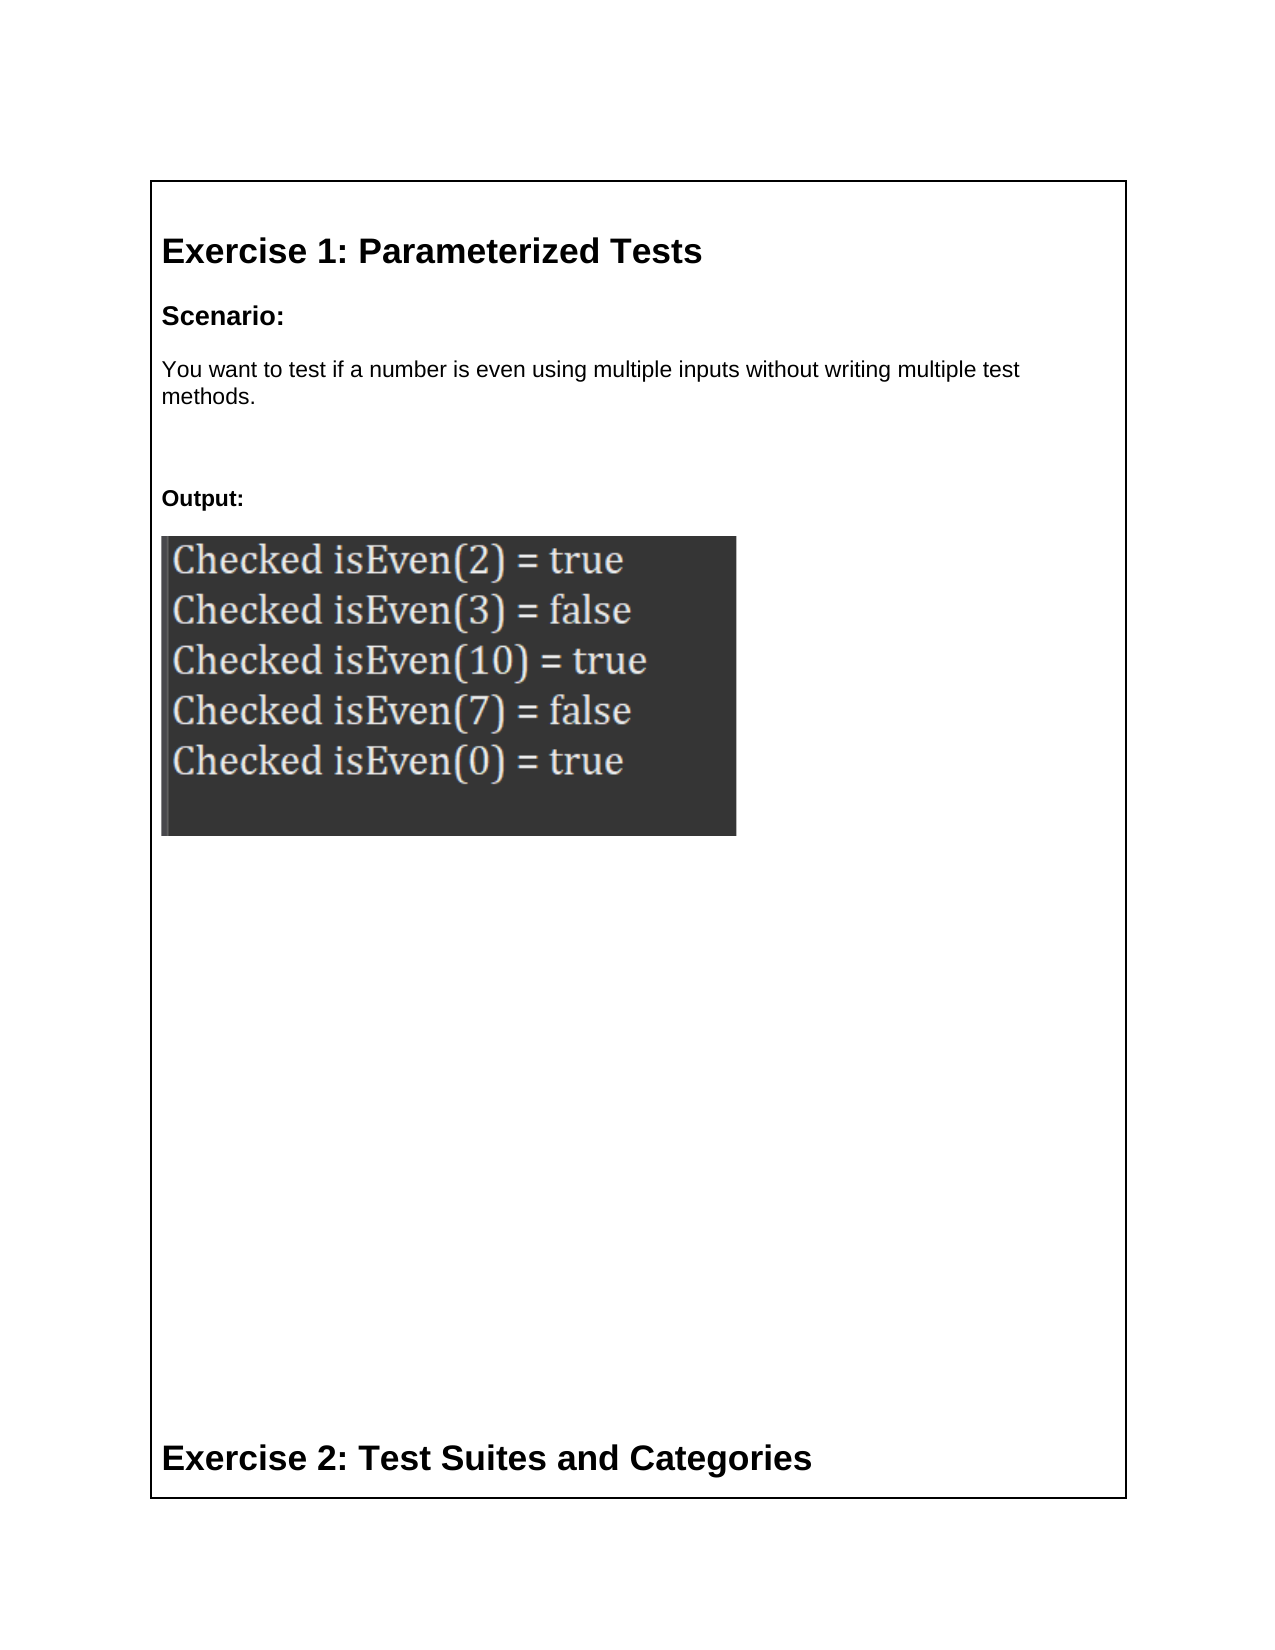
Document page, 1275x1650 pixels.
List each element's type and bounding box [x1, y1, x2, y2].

picture [161, 536, 737, 836]
table_header [152, 182, 1125, 1497]
